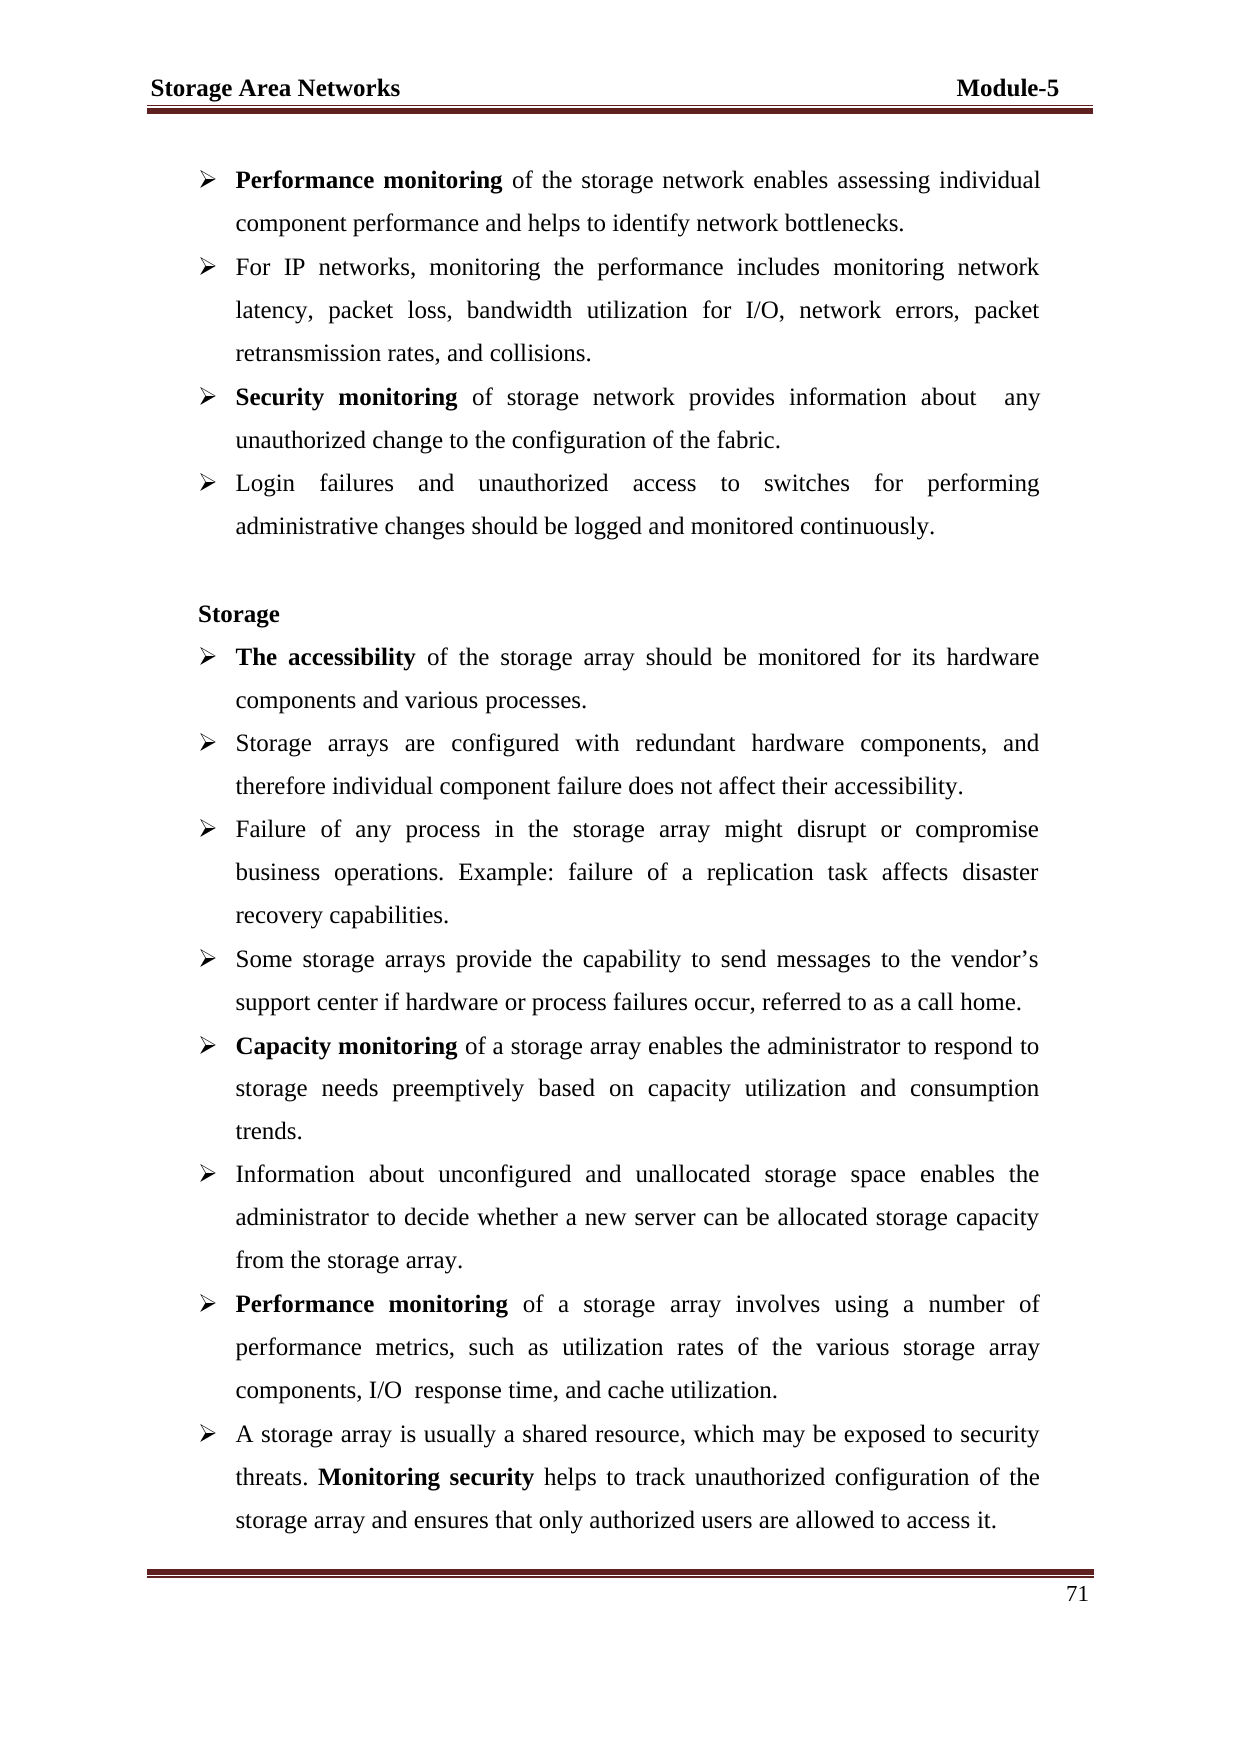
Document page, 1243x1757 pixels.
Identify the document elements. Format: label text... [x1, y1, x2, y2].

subtitle Storage [198, 599, 1093, 628]
list Information about unconfigured and unallocated storage space enables the administrator to decide whether a new server can be allocated storage capacity from the storage array. [198, 1159, 1040, 1274]
list Performance monitoring of a storage array involves using a number of performance metrics, such as utilization rates of the various storage array components, I/O response time, and cache utilization. [198, 1289, 1041, 1404]
list Login failures and unauthorized access to switches for performing administrative changes should be logged and monitored continuously. [198, 468, 1041, 540]
list A storage array is usually a shared resource, which may be exposed to security threats. Monitoring security helps to track unauthorized configuration of the storage array and ensures that only authorized users are allowed to access it. [198, 1419, 1040, 1534]
list Some storage arrays provide the capability to send messages to the vendor’s support center if hardware or process failures occur, referred to as a call home. [198, 944, 1040, 1016]
list Performance monitoring of the storage network enables assessing individual component performance and helps to identify network bottlenecks. [198, 165, 1041, 237]
list Capacity monitoring of a storage array enables the administrator to respond to storage needs preemptively based on capacity utilization and consumption trends. [198, 1031, 1040, 1144]
list Storage arrays are configured with redundant hardware components, and therefore individual component failure does not affect their accessibility. [198, 728, 1040, 799]
list Failure of any process in the storage array might disrupt or compromise business operations. Example: failure of a replication task affects disaster recovery capabilities. [198, 814, 1040, 929]
list Security monitoring of storage network provides information about any unauthorized change to the configuration of the fabric. [198, 382, 1041, 453]
list The accessibility of the storage array should be monitored for its hardware components and various processes. [198, 642, 1040, 714]
list For IP networks, monitoring the performance includes monitoring network latency, packet loss, bandwidth utilization for I/O, network errors, packet retransmission rates, and collisions. [198, 252, 1040, 367]
